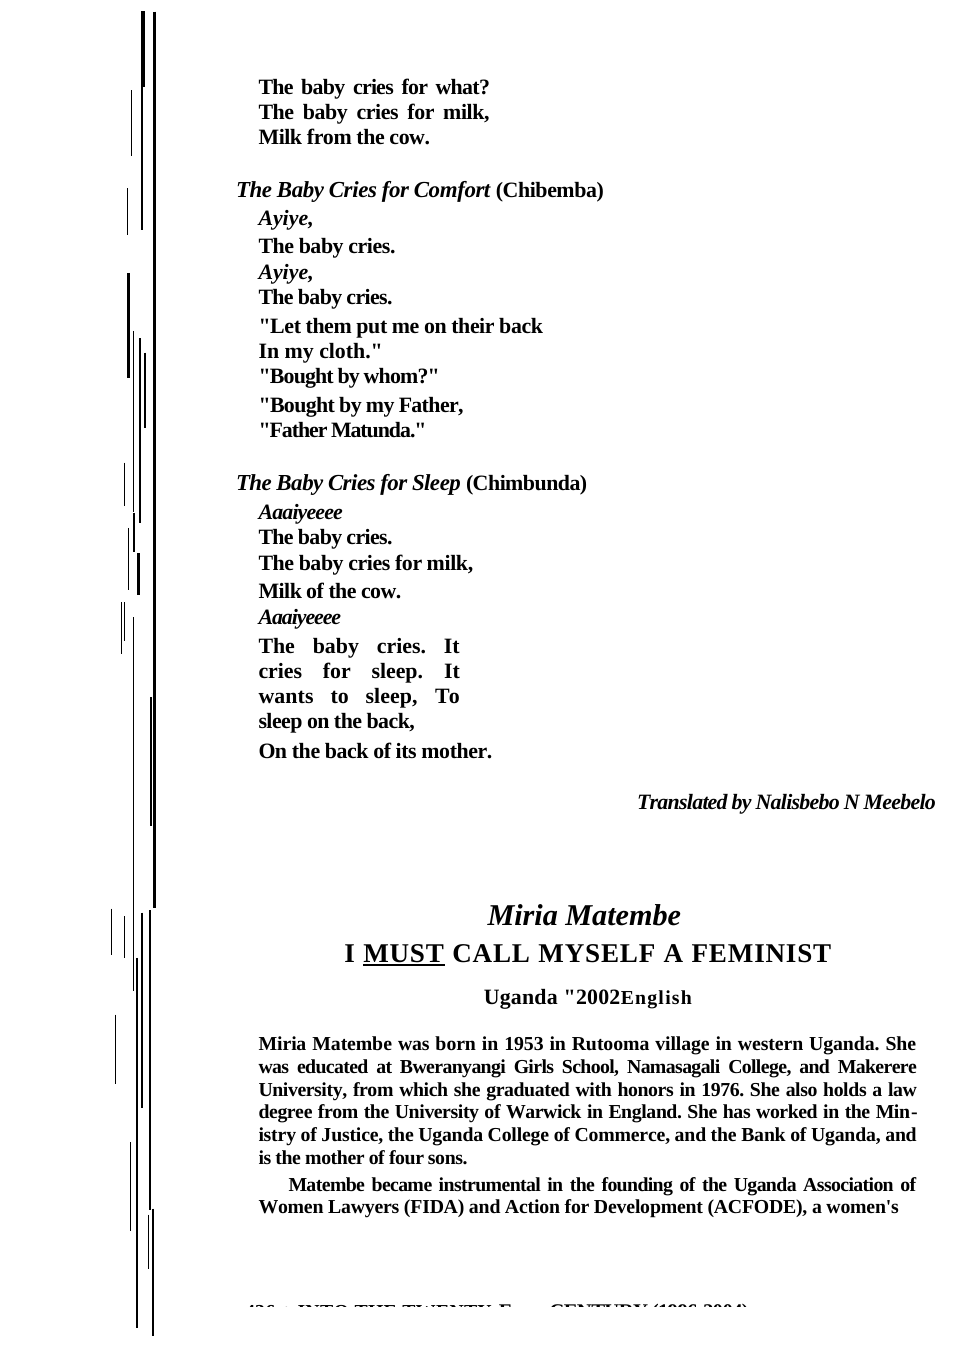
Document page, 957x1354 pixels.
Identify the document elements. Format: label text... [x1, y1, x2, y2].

text The baby cries. Ayiye, [258, 233, 407, 284]
text Milk of the cow. Aaaiyeeee [258, 578, 415, 629]
text In my cloth." "Bought by whom?" [258, 338, 452, 388]
text Aaaiyeeee [258, 499, 940, 524]
text The baby cries for milk, [258, 549, 940, 575]
text Uganda "2002English [236, 984, 940, 1009]
text The Baby Cries for Sleep (Chimbunda) [236, 469, 940, 495]
text On the back of its mother. [258, 741, 940, 763]
text The baby cries for what? The baby cries for milk, Milk from the cow. [258, 74, 490, 149]
text "Let them put me on their back [258, 313, 940, 338]
text The baby cries. [258, 524, 940, 549]
text Translated by Nalisbebo N Meebelo [236, 789, 936, 814]
text The baby cries. It cries for sleep. It wants to sleep, To sleep on the back, [258, 633, 460, 733]
text Miria Matembe I MUST CALL MYSELF A FEMINIST [236, 897, 940, 968]
text The baby cries. [258, 284, 940, 309]
text Miria Matembe was born in 1953 in Rutooma village in western Uganda. She was educated at Bweranyangi Girls School, Namasagali College, and Makerere University, from which she graduated with honors in 1976. She also holds a law degree from the University of Warwick in England. She has worked in the Ministry of Justice, the Uganda College of Commerce, and the Bank of Uganda, and is the mother of four sons. [258, 1032, 917, 1169]
text Ayiye, [258, 204, 940, 230]
text Matembe became instrumental in the founding of the Uganda Association of Women Lawyers (FIDA) and Action for Development (ACFODE), a women's [258, 1172, 917, 1218]
text "Father Matunda." [258, 417, 940, 443]
text The Baby Cries for Comfort (Chibemba) [236, 176, 940, 202]
text "Bought by my Father, [258, 392, 940, 417]
